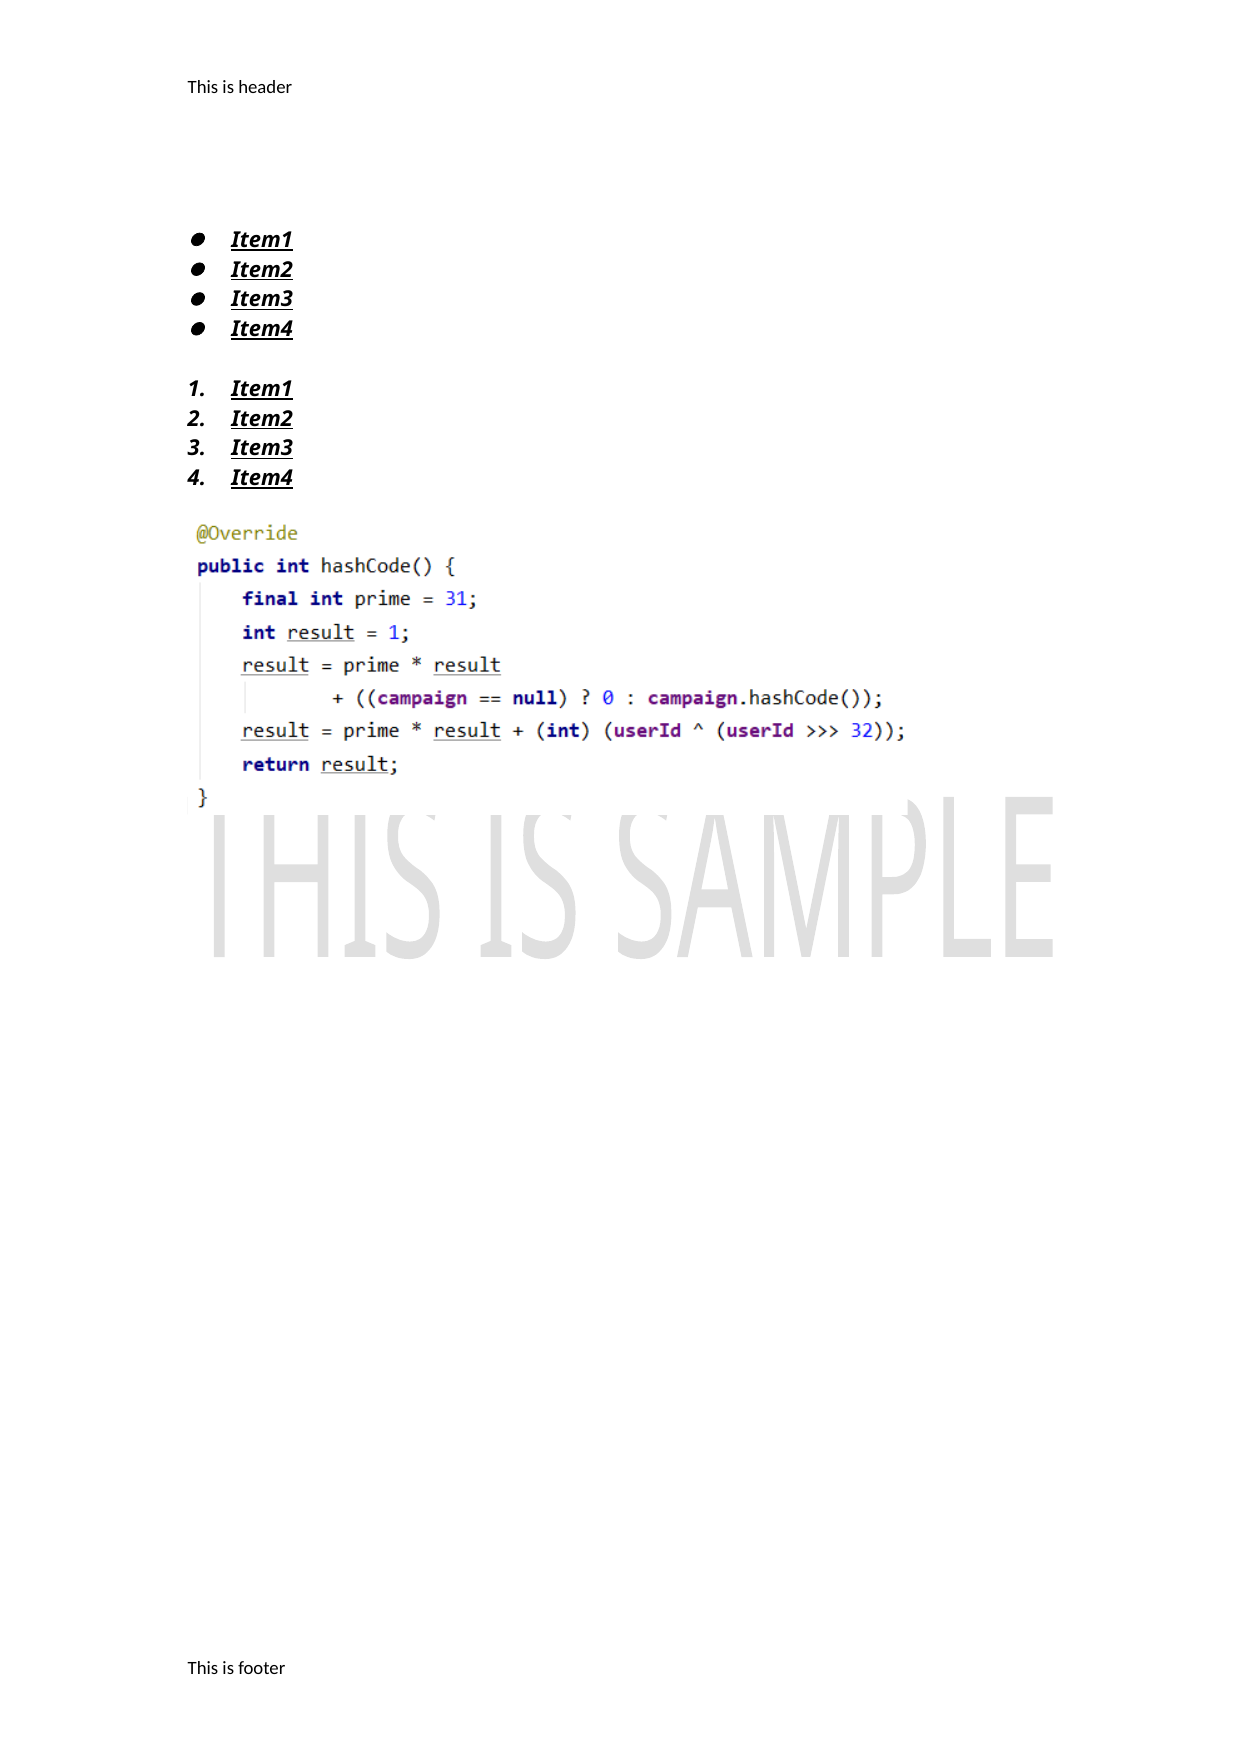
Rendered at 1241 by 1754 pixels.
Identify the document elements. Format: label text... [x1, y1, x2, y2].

list Item3 [187, 432, 1053, 462]
list Item1 [187, 224, 1053, 253]
list Item4 [187, 462, 1053, 492]
list Item4 [187, 313, 1053, 343]
list Item2 [187, 402, 1053, 432]
list Item1 [187, 373, 1053, 402]
list Item3 [187, 283, 1053, 313]
list Item2 [187, 253, 1053, 283]
picture [187, 521, 908, 815]
